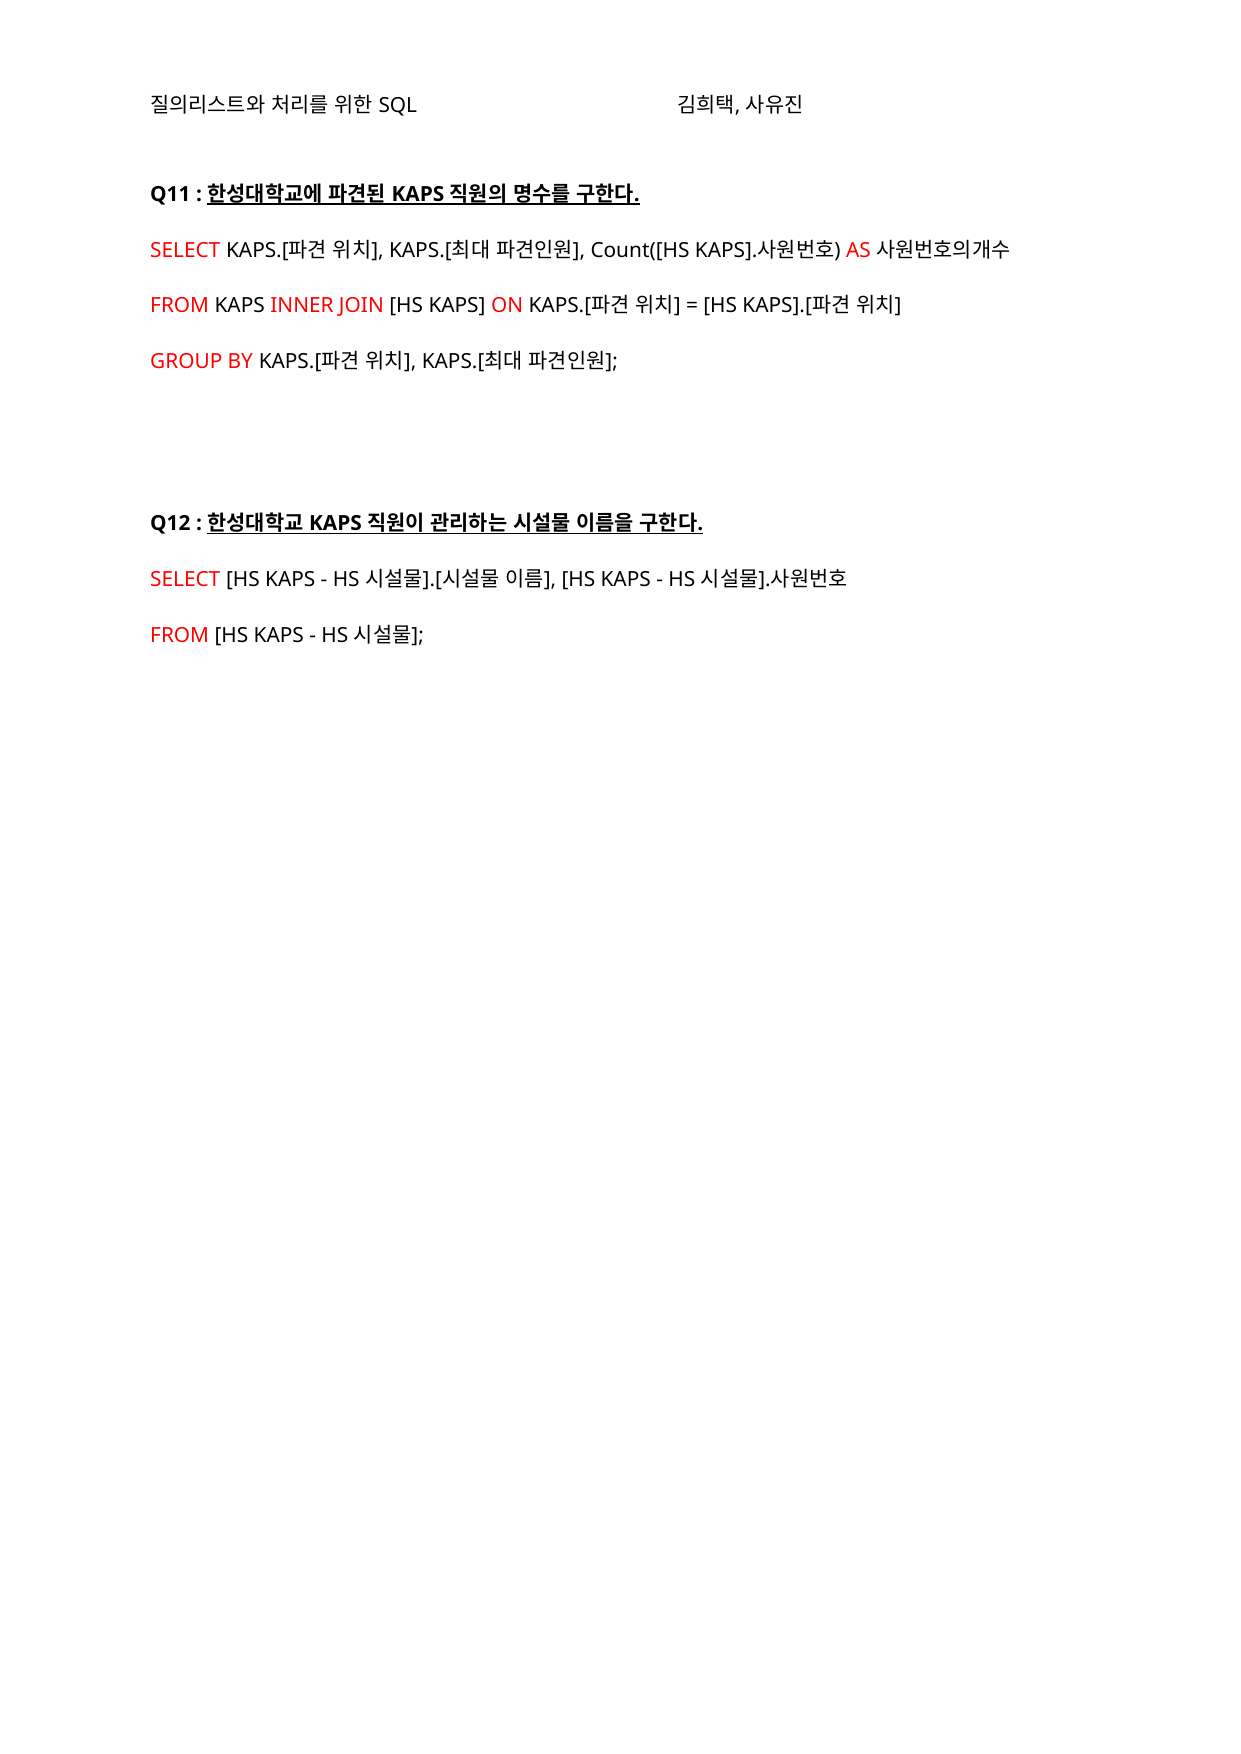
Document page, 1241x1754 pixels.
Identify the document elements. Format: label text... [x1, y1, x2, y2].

text FROM KAPS INNER JOIN [HS KAPS] ON KAPS.[파견 위치] = [HS KAPS].[파견 위치] [150, 288, 1090, 319]
text GROUP BY KAPS.[파견 위치], KAPS.[최대 파견인원]; [150, 344, 1090, 374]
text SELECT [HS KAPS - HS 시설물].[시설물 이름], [HS KAPS - HS 시설물].사원번호 [150, 562, 1090, 592]
text FROM [HS KAPS - HS 시설물]; [150, 618, 1090, 648]
text SELECT KAPS.[파견 위치], KAPS.[최대 파견인원], Count([HS KAPS].사원번호) AS 사원번호의개수 [150, 233, 1090, 263]
text Q11 : 한성대학교에 파견된 KAPS 직원의 명수를 구한다. [150, 177, 1090, 207]
text Q12 : 한성대학교 KAPS 직원이 관리하는 시설물 이름을 구한다. [150, 507, 1090, 537]
